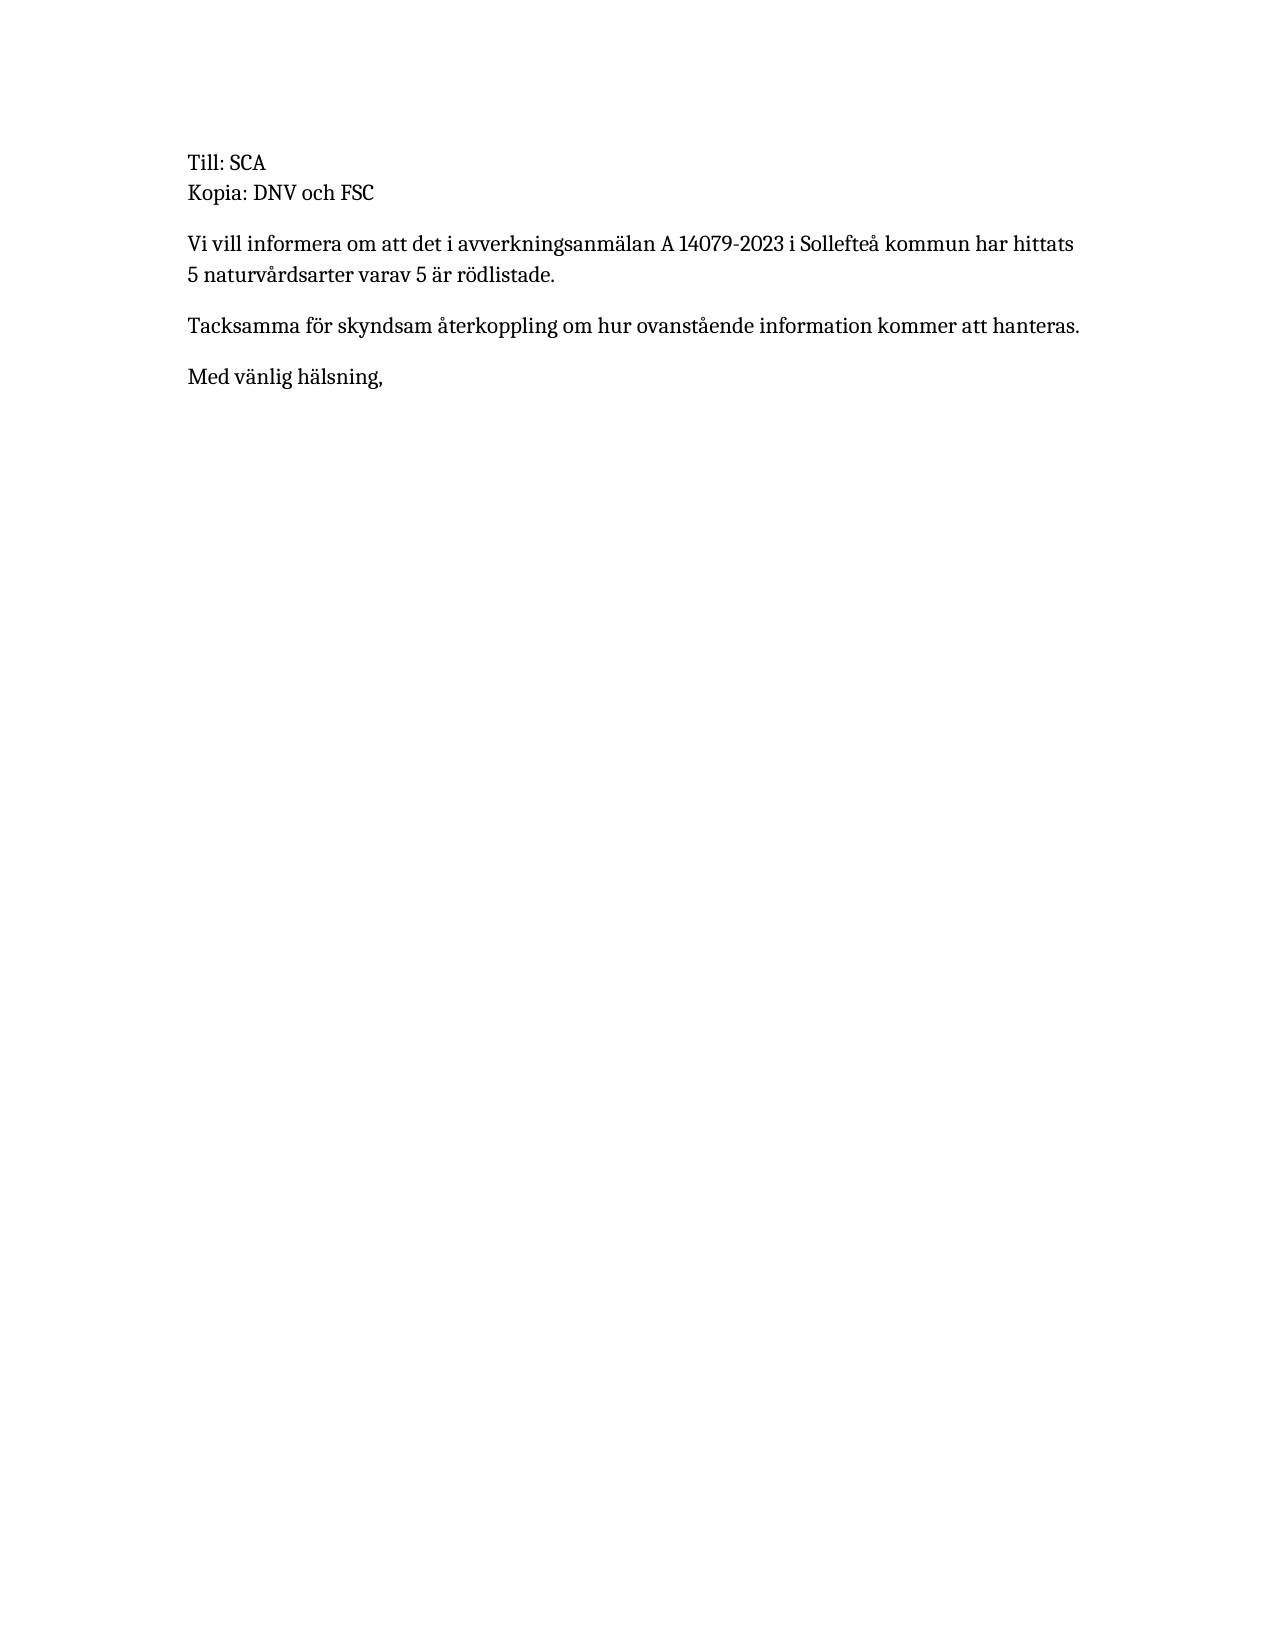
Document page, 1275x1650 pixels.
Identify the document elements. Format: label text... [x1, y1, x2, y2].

text Tacksamma för skyndsam återkoppling om hur ovanstående information kommer att hanteras. [187, 312, 1087, 339]
text Med vänlig hälsning, [187, 363, 1087, 420]
text Vi vill informera om att det i avverkningsanmälan A 14079-2023 i Sollefteå kommun har hittats 5 naturvårdsarter varav 5 är rödlistade. [187, 231, 1087, 288]
text Till: SCA Kopia: DNV och FSC [187, 150, 1087, 207]
